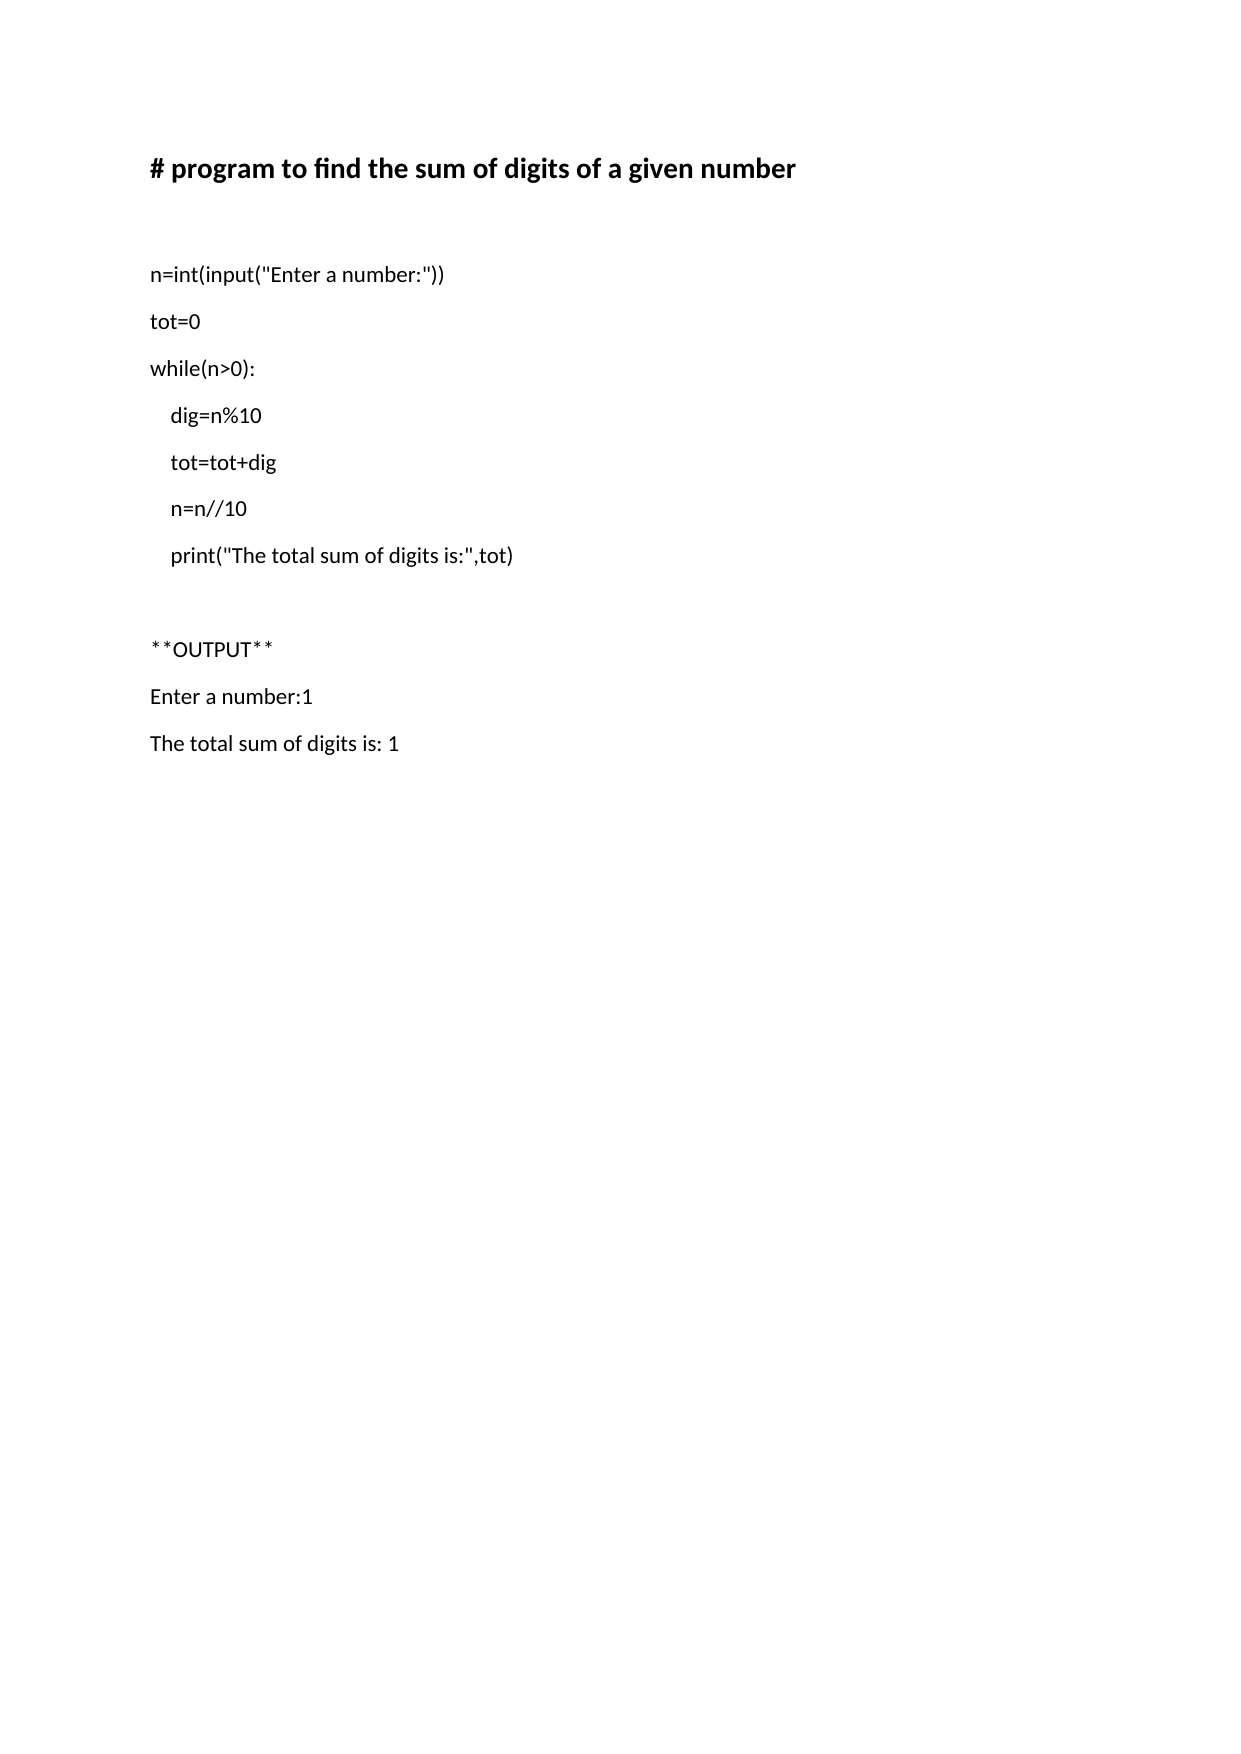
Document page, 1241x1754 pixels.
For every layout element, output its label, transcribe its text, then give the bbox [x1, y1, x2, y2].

text n=n//10 [150, 494, 1090, 523]
text # program to find the sum of digits of a given number [150, 150, 1090, 186]
text dig=n%10 [150, 401, 1090, 429]
text tot=tot+dig [150, 448, 1090, 476]
text tot=0 [150, 307, 1090, 335]
text n=int(input("Enter a number:")) [150, 260, 1090, 288]
text Enter a number:1 [150, 682, 1090, 710]
text The total sum of digits is: 1 [150, 729, 1090, 757]
text print("The total sum of digits is:",tot) [150, 541, 1090, 569]
text **OUTPUT** [150, 635, 1090, 663]
text while(n>0): [150, 354, 1090, 382]
